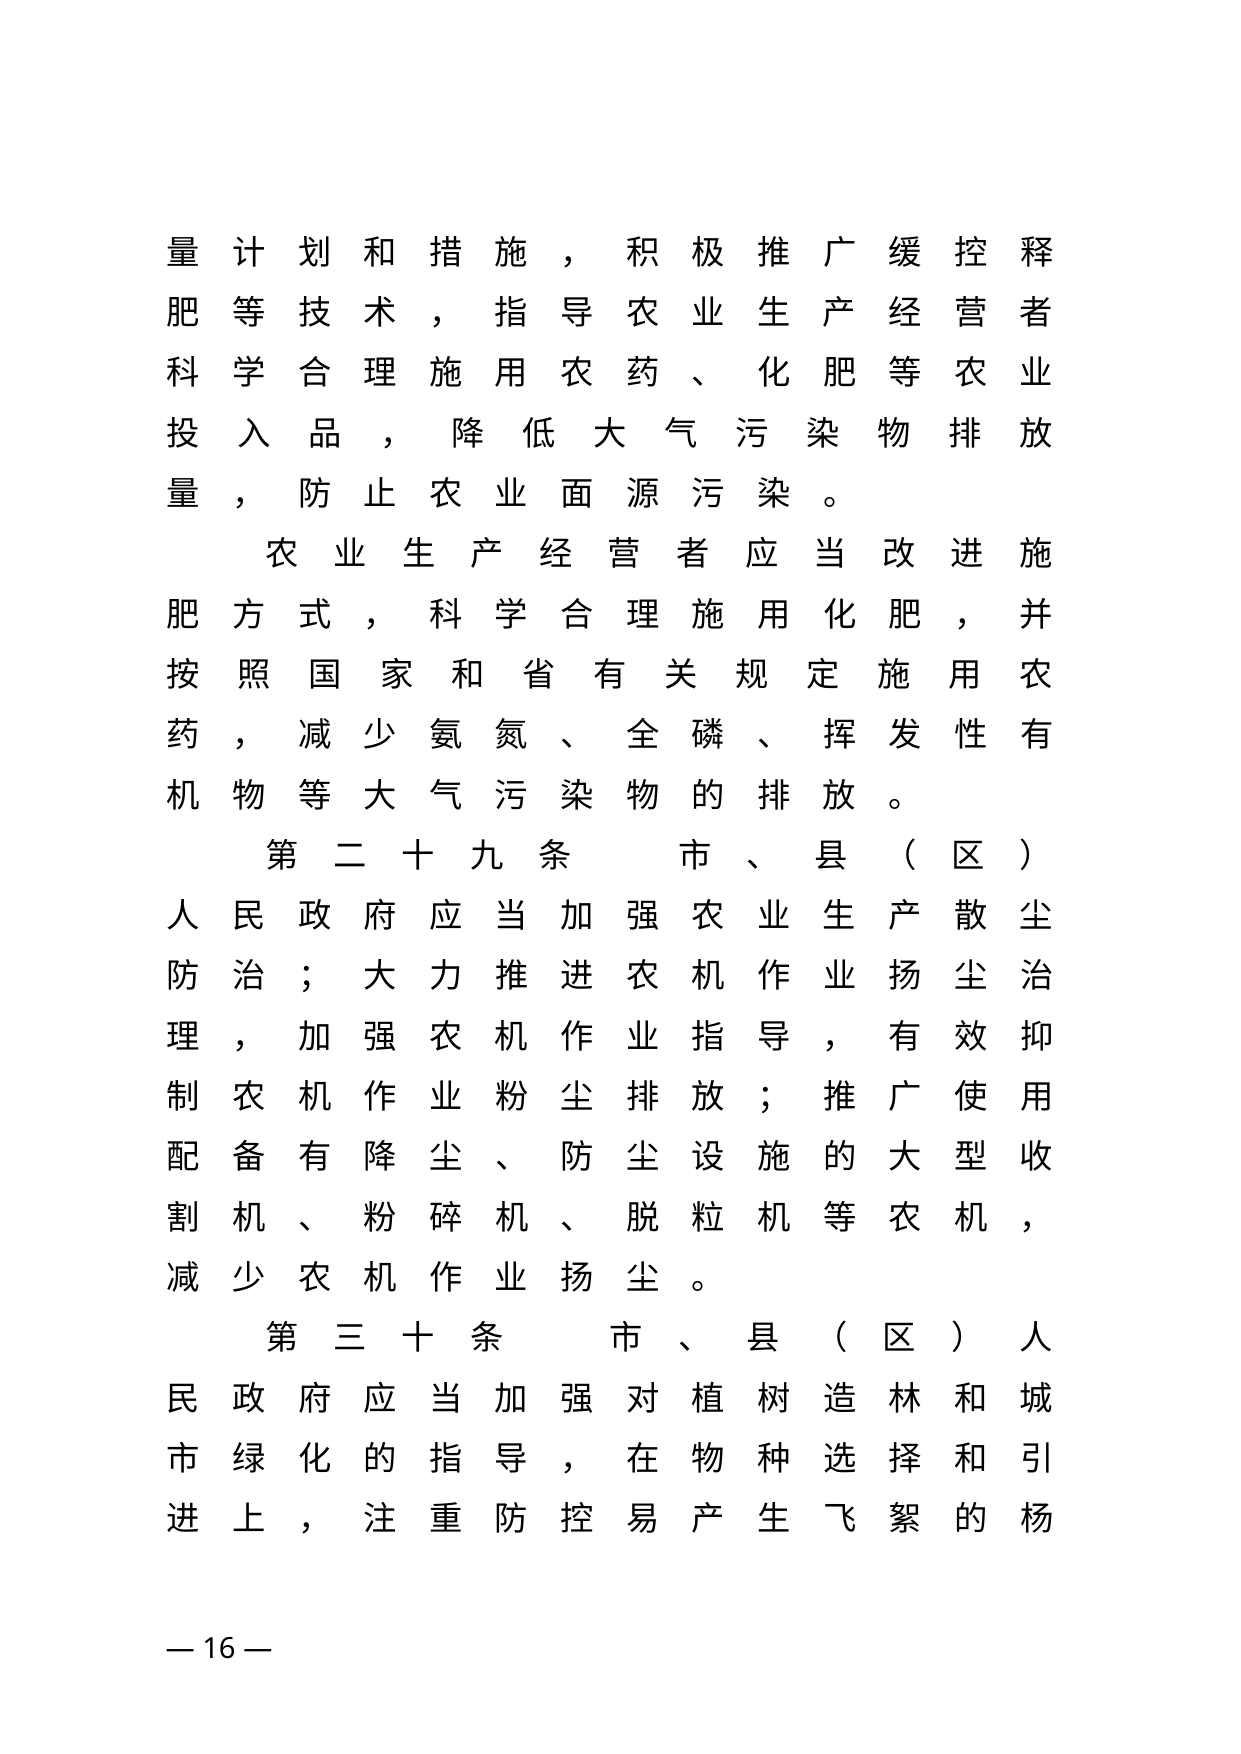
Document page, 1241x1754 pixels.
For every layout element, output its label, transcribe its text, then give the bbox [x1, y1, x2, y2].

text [167, 1305, 1085, 1546]
text 农业生产经营者应当改进施肥方式，科学合理施用化肥，并按照国家和省有关规定施用农药，减少氨氮、全磷、挥发性有机物等大气污染物的排放。 [167, 521, 1085, 823]
text 第二十九条 市、县（区）人民政府应当加强农业生产散尘防治；大力推进农机作业扬尘治理，加强农机作业指导，有效抑制农机作业粉尘排放；推广使用配备有降尘、防尘设施的大型收割机、粉碎机、脱粒机等农机，减少农机作业扬尘。 [167, 823, 1085, 1305]
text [167, 219, 1085, 521]
